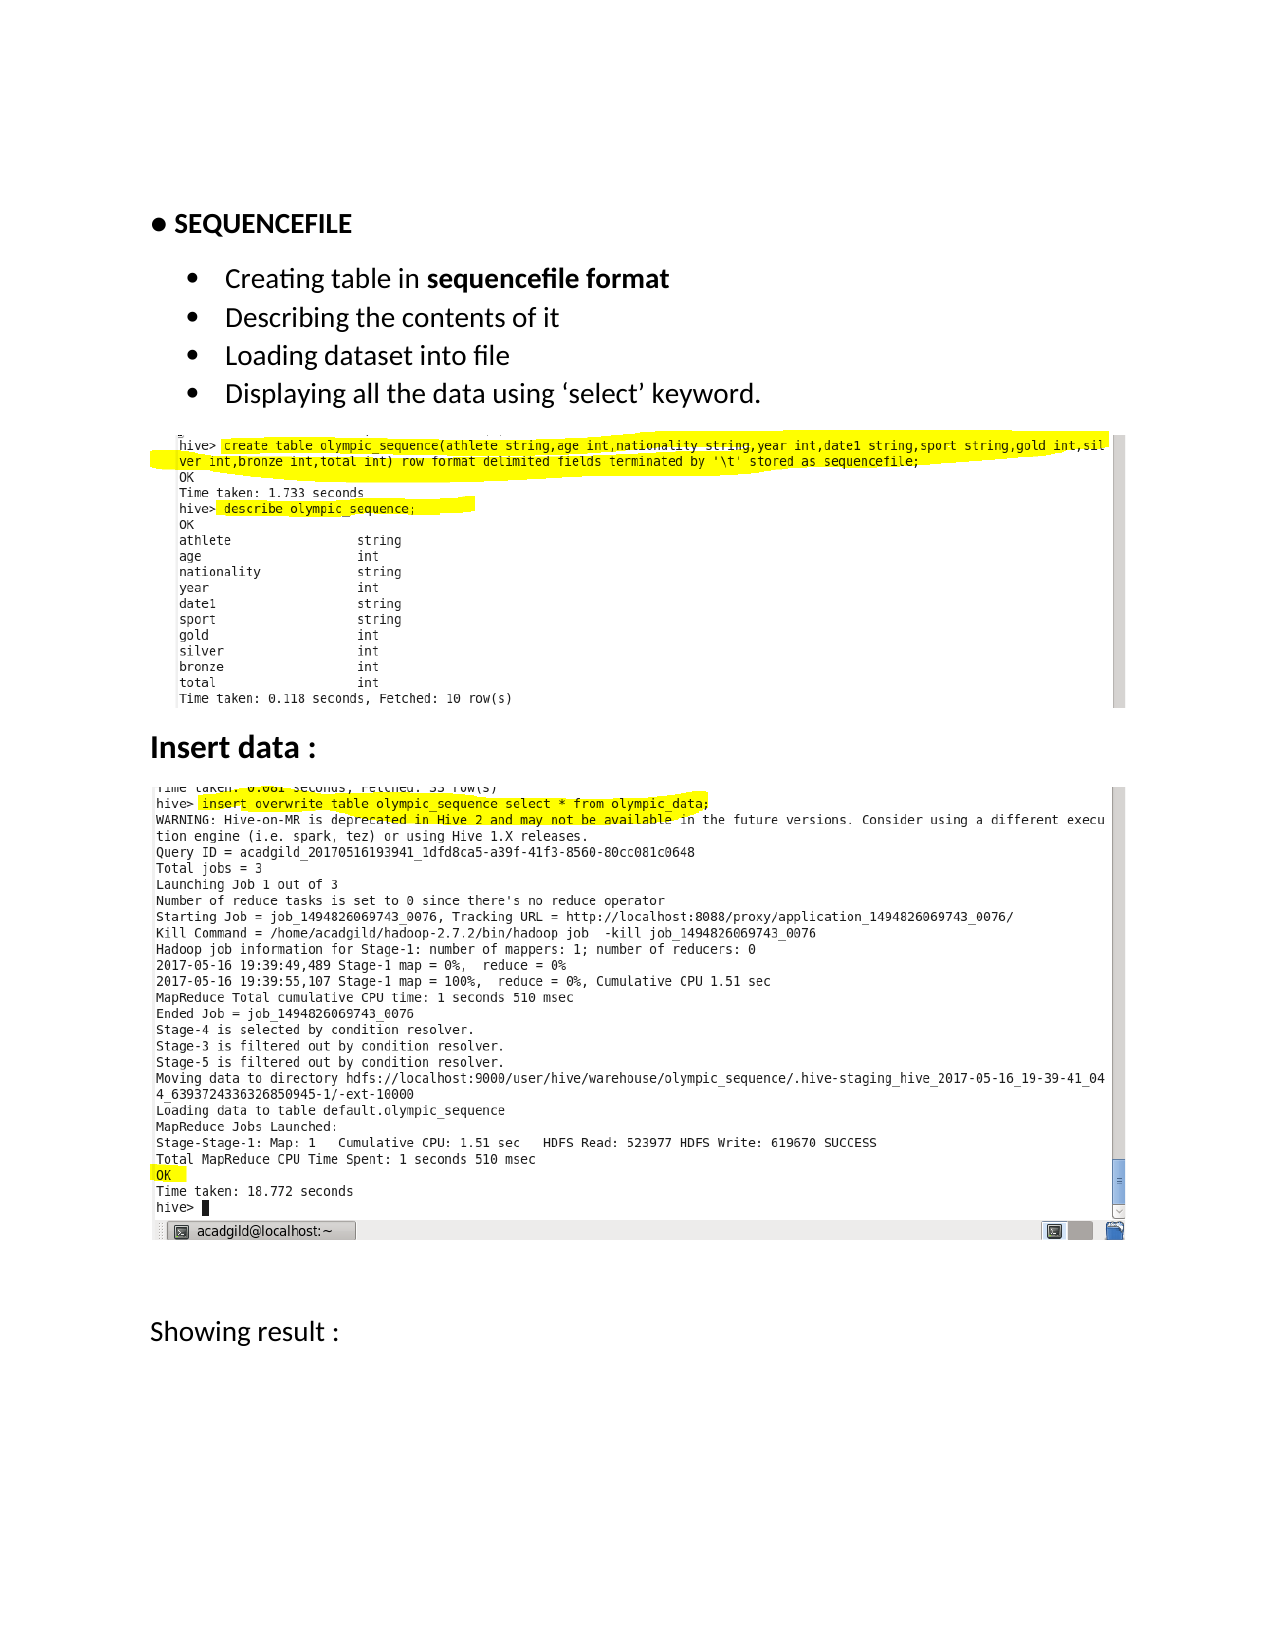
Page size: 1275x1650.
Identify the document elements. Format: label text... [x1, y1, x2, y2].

list Creating table in sequencefile format [187, 260, 1125, 296]
text ● SEQUENCEFILE [150, 205, 1125, 241]
list Displaying all the data using ‘select’ keyword. [187, 376, 1125, 411]
text Showing result : [150, 1313, 1125, 1349]
picture [150, 430, 1125, 708]
picture [150, 786, 1125, 1240]
list Describing the contents of it [187, 299, 1125, 334]
list Loading dataset into file [187, 337, 1125, 373]
text Insert data : [150, 726, 1125, 767]
